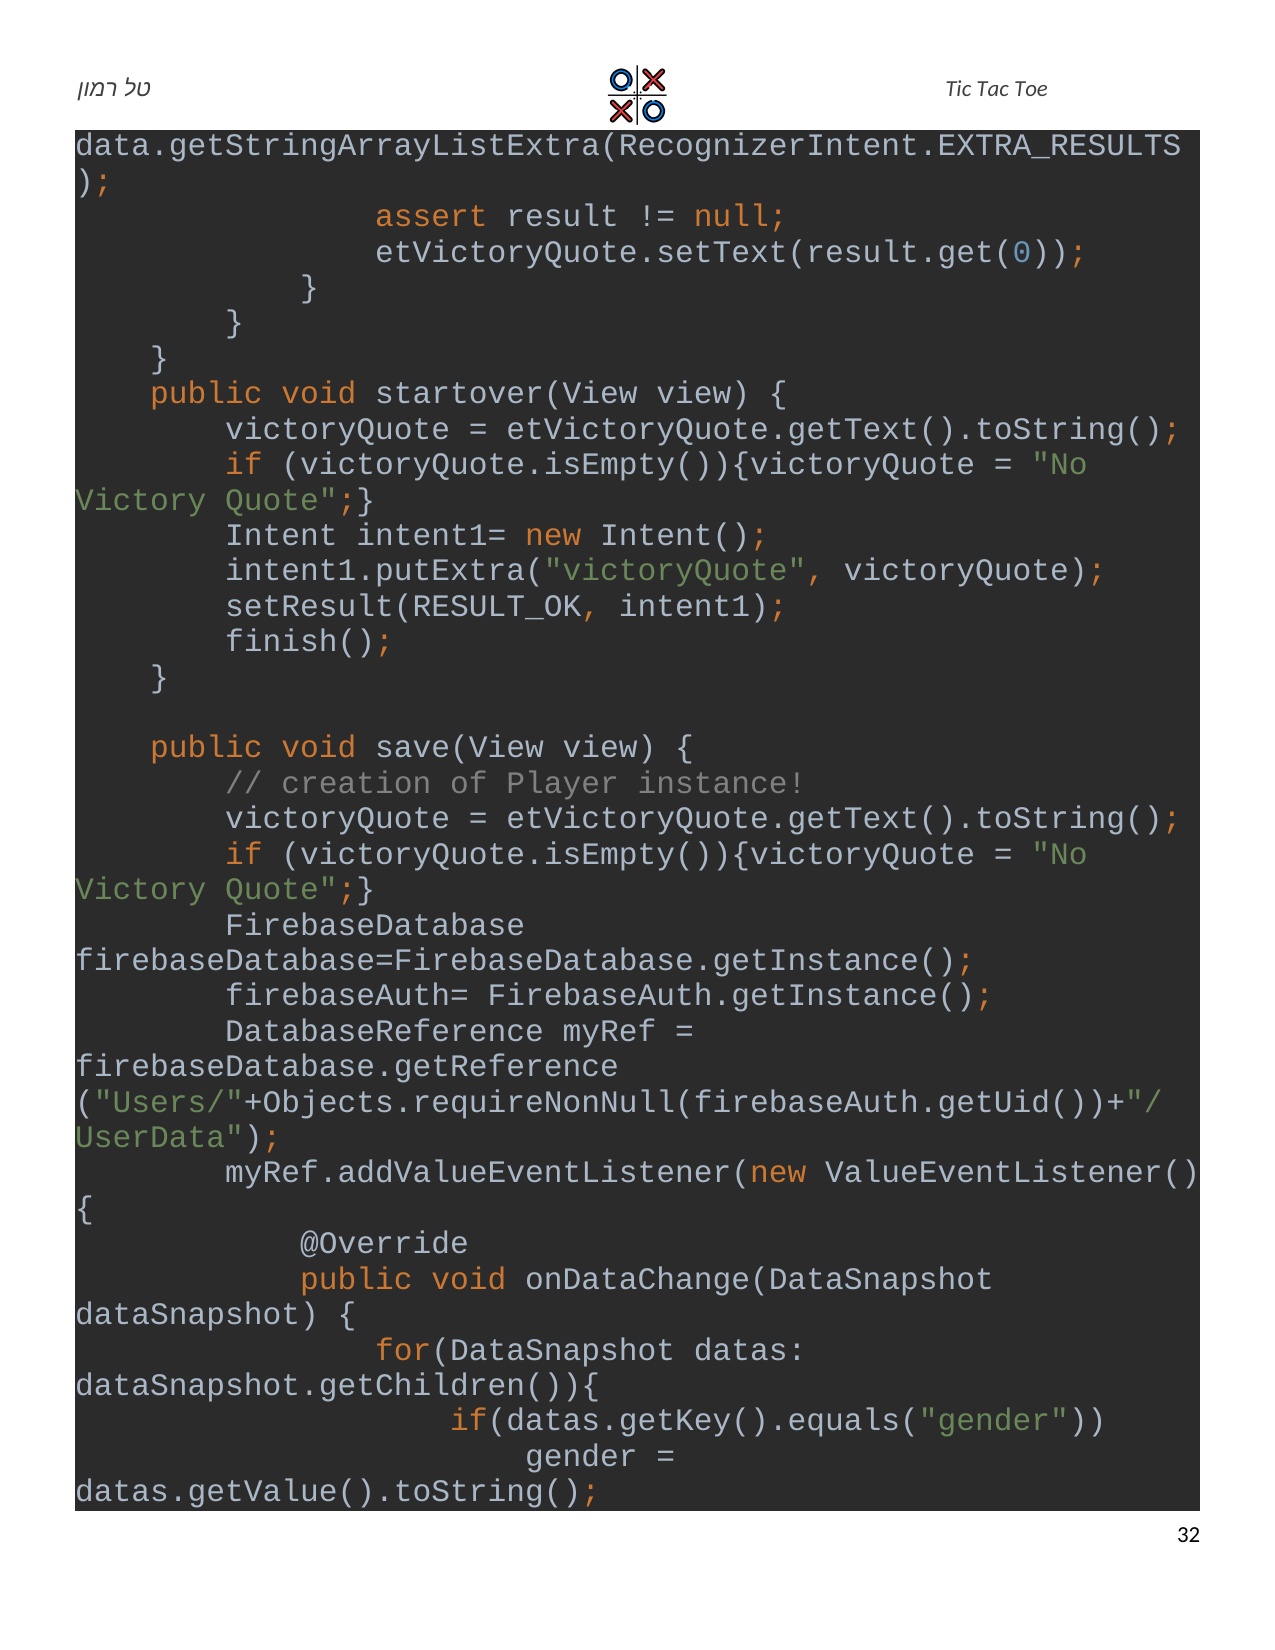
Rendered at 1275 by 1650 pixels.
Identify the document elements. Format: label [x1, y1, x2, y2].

text [75, 130, 1200, 1511]
picture [607, 65, 667, 125]
